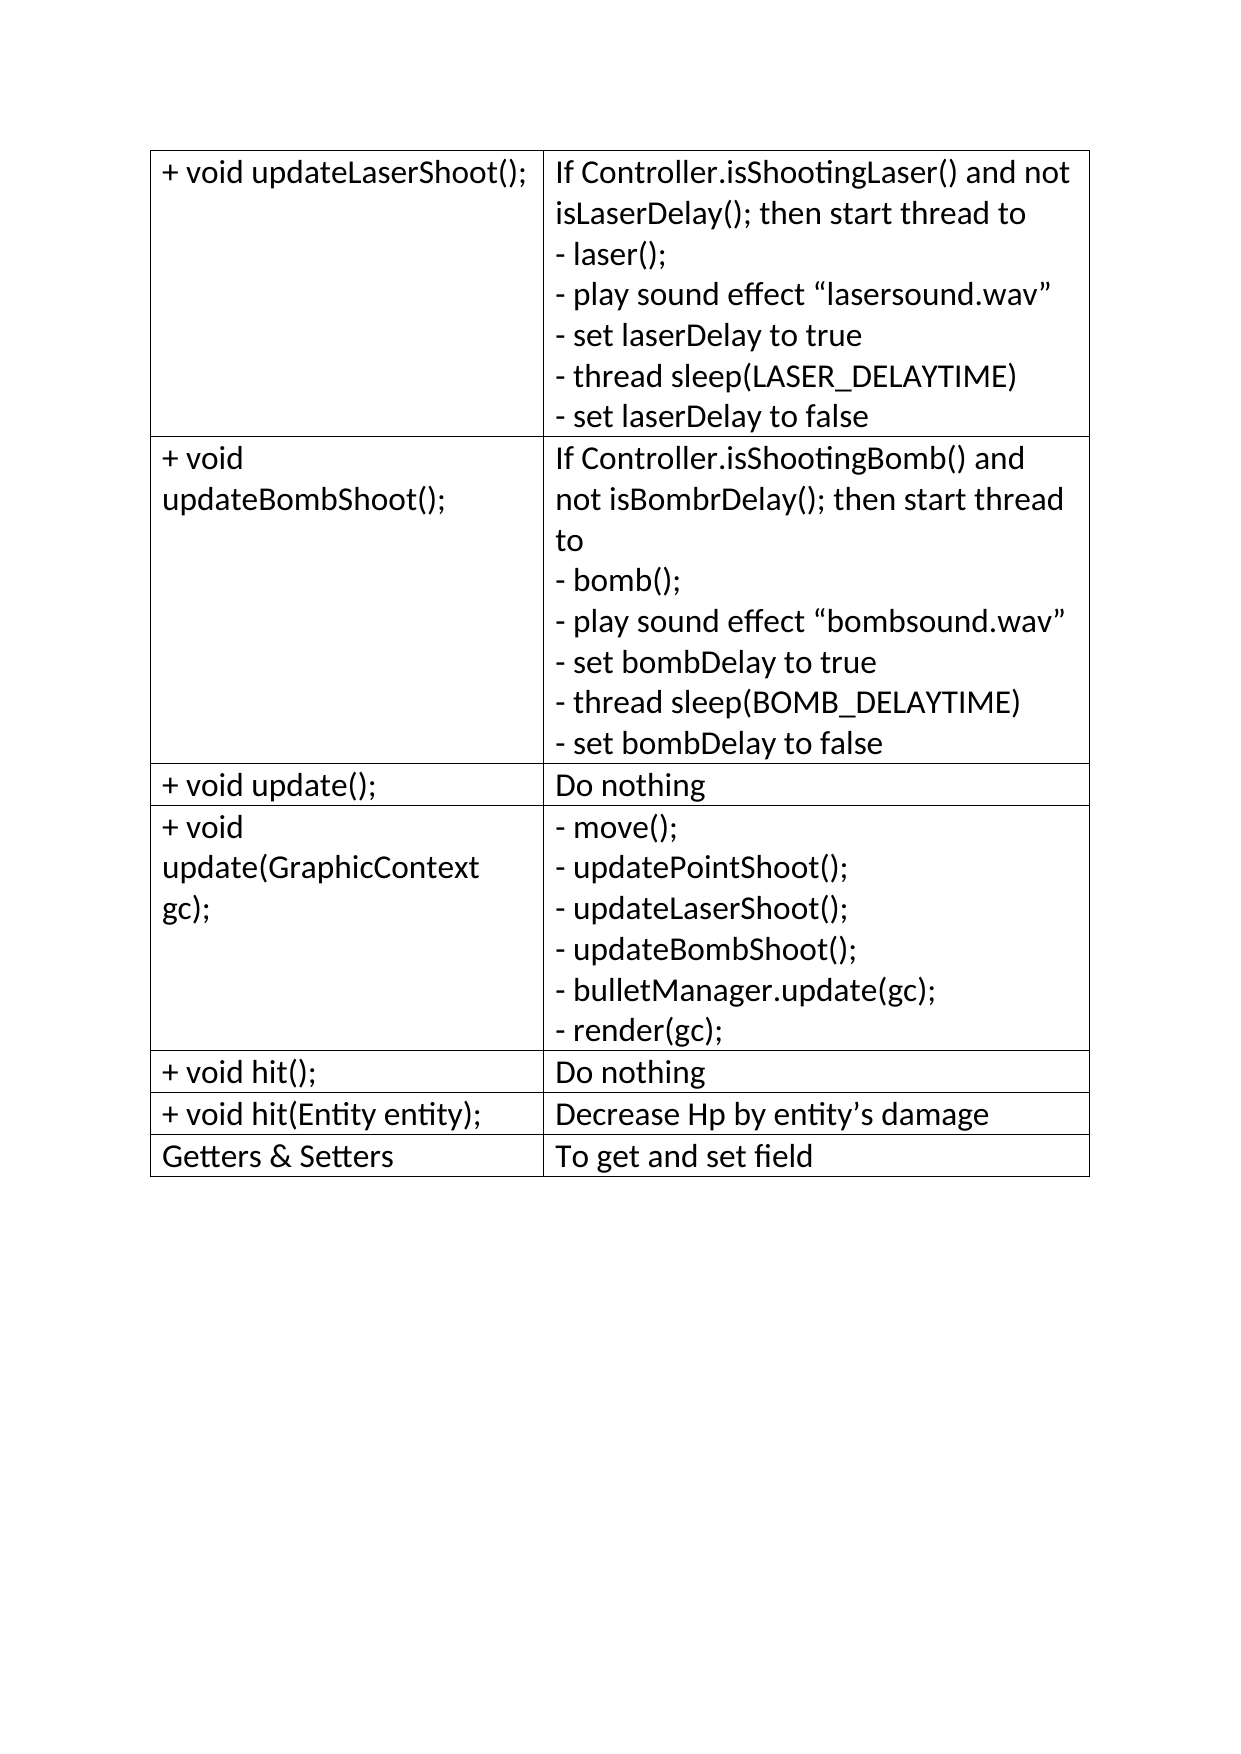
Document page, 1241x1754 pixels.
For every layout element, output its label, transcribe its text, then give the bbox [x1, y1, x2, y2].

table_cell Decrease Hp by entity’s damage [544, 1093, 1089, 1134]
table_cell + void update(GraphicContext gc); [151, 806, 543, 1050]
table_cell + void updateBombShoot(); [151, 437, 543, 763]
table_cell - move(); - updatePointShoot(); - updateLaserShoot(); - updateBombShoot(); - bulletManager.update(gc); - render(gc); [544, 806, 1089, 1050]
table_cell + void update(); [151, 764, 543, 805]
table_cell Do nothing [544, 764, 1089, 805]
table_header If Controller.isShootingLaser() and not isLaserDelay(); then start thread to - laser(); - play sound effect “lasersound.wav” - set laserDelay to true - thread sleep(LASER_DELAYTIME) - set laserDelay to false [544, 151, 1089, 436]
table_cell Do nothing [544, 1051, 1089, 1092]
table_cell If Controller.isShootingBomb() and not isBombrDelay(); then start thread to - bomb(); - play sound effect “bombsound.wav” - set bombDelay to true - thread sleep(BOMB_DELAYTIME) - set bombDelay to false [544, 437, 1089, 763]
table_cell + void hit(); [151, 1051, 543, 1092]
table_header + void updateLaserShoot(); [151, 151, 543, 436]
table_cell Getters & Setters [151, 1135, 543, 1176]
table_cell To get and set field [544, 1135, 1089, 1176]
table_cell + void hit(Entity entity); [151, 1093, 543, 1134]
